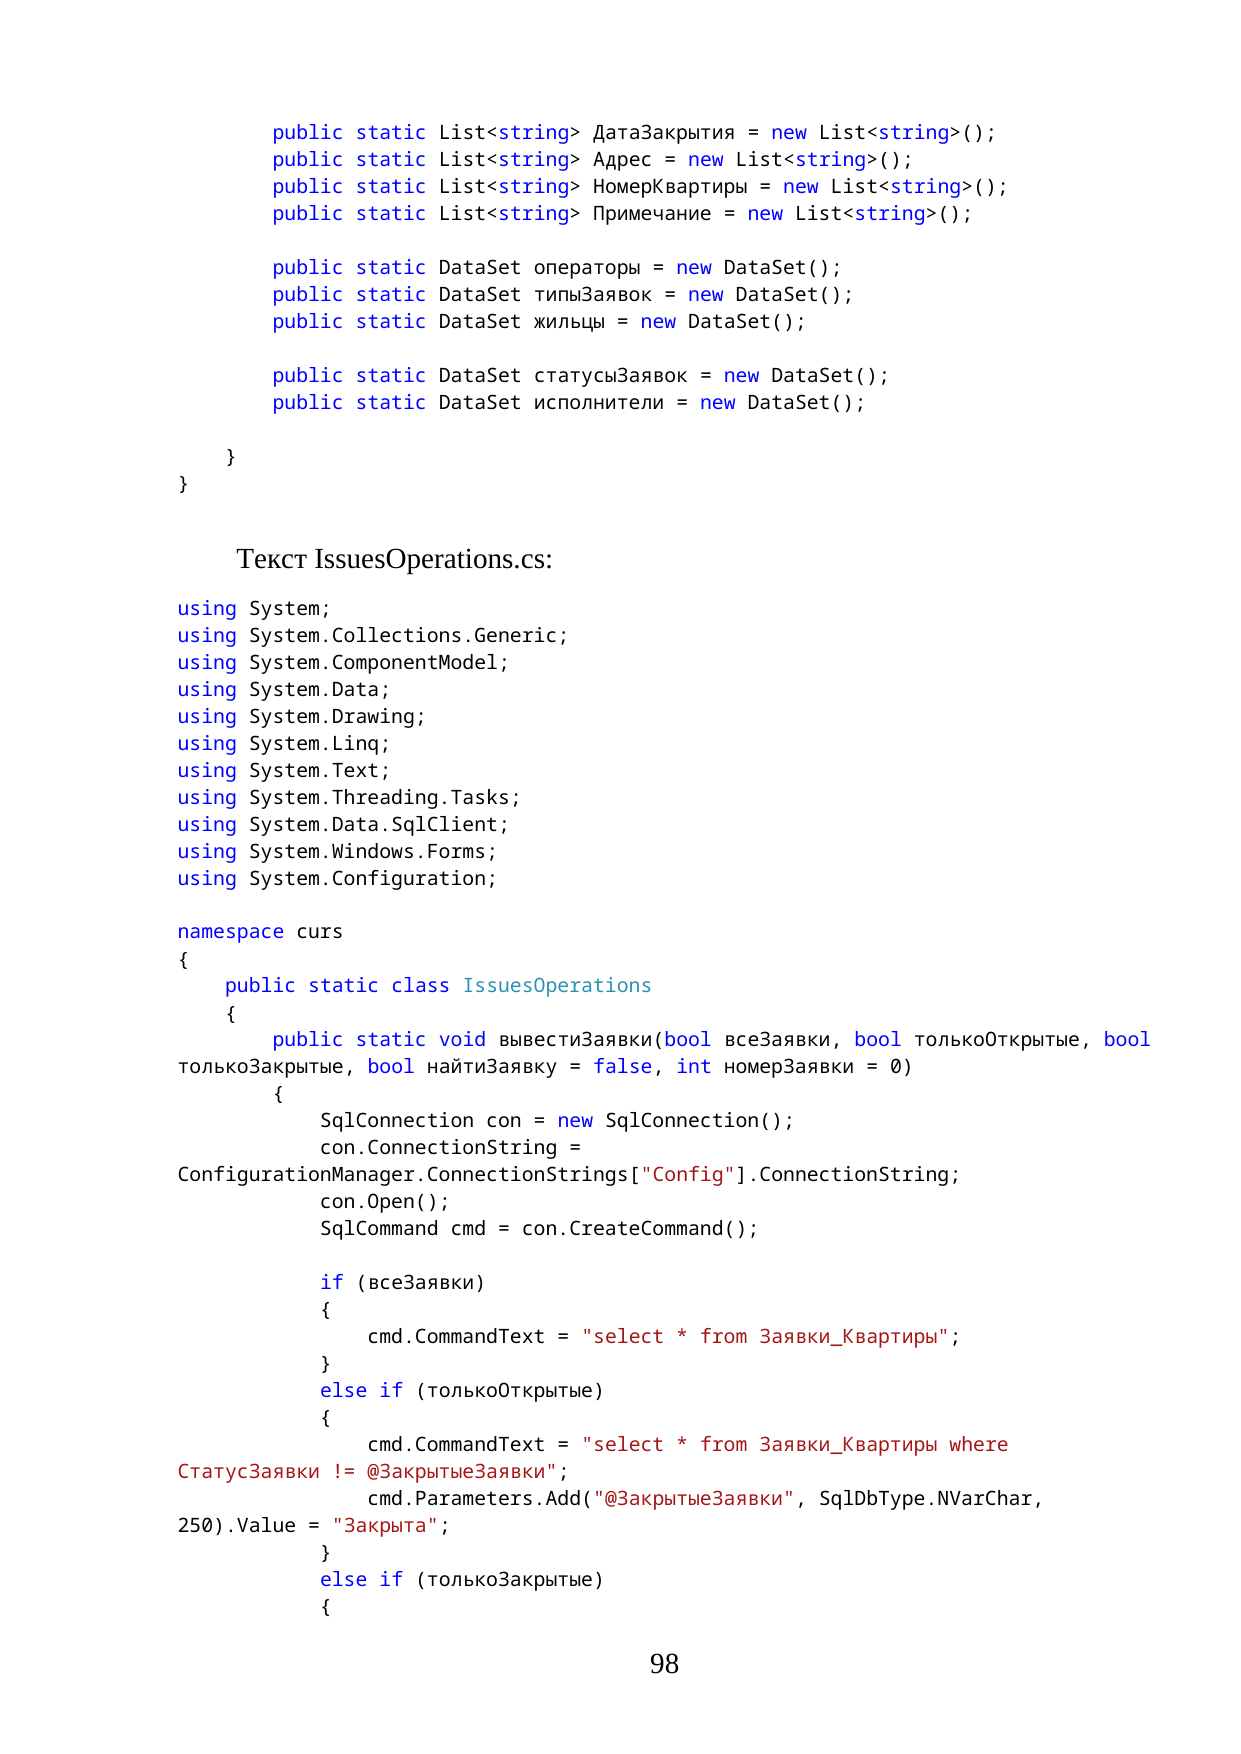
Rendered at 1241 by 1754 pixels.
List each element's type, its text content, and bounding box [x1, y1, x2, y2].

text using System; [177, 594, 1152, 621]
text if (всеЗаявки) [177, 1268, 1152, 1296]
text { [177, 999, 1152, 1026]
text public static DataSet жильцы = new DataSet(); [177, 307, 1152, 334]
text cmd.CommandText = "select * from Заявки_Квартиры"; [177, 1322, 1152, 1349]
text public static DataSet исполнители = new DataSet(); [177, 388, 1152, 415]
text using System.ComponentModel; [177, 648, 1152, 675]
text using System.Data; [177, 675, 1152, 702]
text using System.Windows.Forms; [177, 837, 1152, 864]
text } [177, 1538, 1152, 1565]
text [177, 1484, 1152, 1538]
text public static class IssuesOperations [177, 972, 1152, 999]
text con.Open(); [177, 1188, 1152, 1214]
text public static DataSet статусыЗаявок = new DataSet(); [177, 361, 1152, 388]
text SqlCommand cmd = con.CreateCommand(); [177, 1214, 1152, 1242]
text public static List<string> Примечание = new List<string>(); [177, 199, 1152, 226]
text using System.Text; [177, 756, 1152, 783]
text public static List<string> Адрес = new List<string>(); [177, 145, 1152, 172]
text using System.Collections.Generic; [177, 621, 1152, 648]
text con.ConnectionString = ConfigurationManager.ConnectionStrings["Config"].ConnectionString; [177, 1134, 1152, 1188]
text else if (толькоОткрытые) [177, 1376, 1152, 1403]
text public static void вывестиЗаявки(bool всеЗаявки, bool толькоОткрытые, bool толькоЗакрытые, bool найтиЗаявку = false, int номерЗаявки = 0) [177, 1026, 1152, 1080]
text SqlConnection con = new SqlConnection(); [177, 1107, 1152, 1134]
text } [177, 469, 1152, 496]
text public static List<string> НомерКвартиры = new List<string>(); [177, 172, 1152, 199]
text using System.Linq; [177, 729, 1152, 756]
text public static DataSet типыЗаявок = new DataSet(); [177, 280, 1152, 307]
text public static List<string> ДатаЗакрытия = new List<string>(); [177, 118, 1152, 145]
text using System.Configuration; [177, 864, 1152, 891]
text { [177, 945, 1152, 972]
text { [177, 1080, 1152, 1107]
text } [177, 442, 1152, 469]
text public static DataSet операторы = new DataSet(); [177, 253, 1152, 280]
text else if (толькоЗакрытые) [177, 1565, 1152, 1592]
text cmd.CommandText = "select * from Заявки_Квартиры where СтатусЗаявки != @ЗакрытыеЗаявки"; [177, 1430, 1152, 1484]
text { [177, 1296, 1152, 1322]
text { [177, 1403, 1152, 1430]
text using System.Threading.Tasks; [177, 783, 1152, 810]
text Текст IssuesOperations.cs: [177, 541, 1152, 575]
text } [177, 1349, 1152, 1376]
text using System.Data.SqlClient; [177, 810, 1152, 837]
text { [177, 1592, 1152, 1619]
text namespace curs [177, 918, 1152, 945]
text using System.Drawing; [177, 702, 1152, 729]
